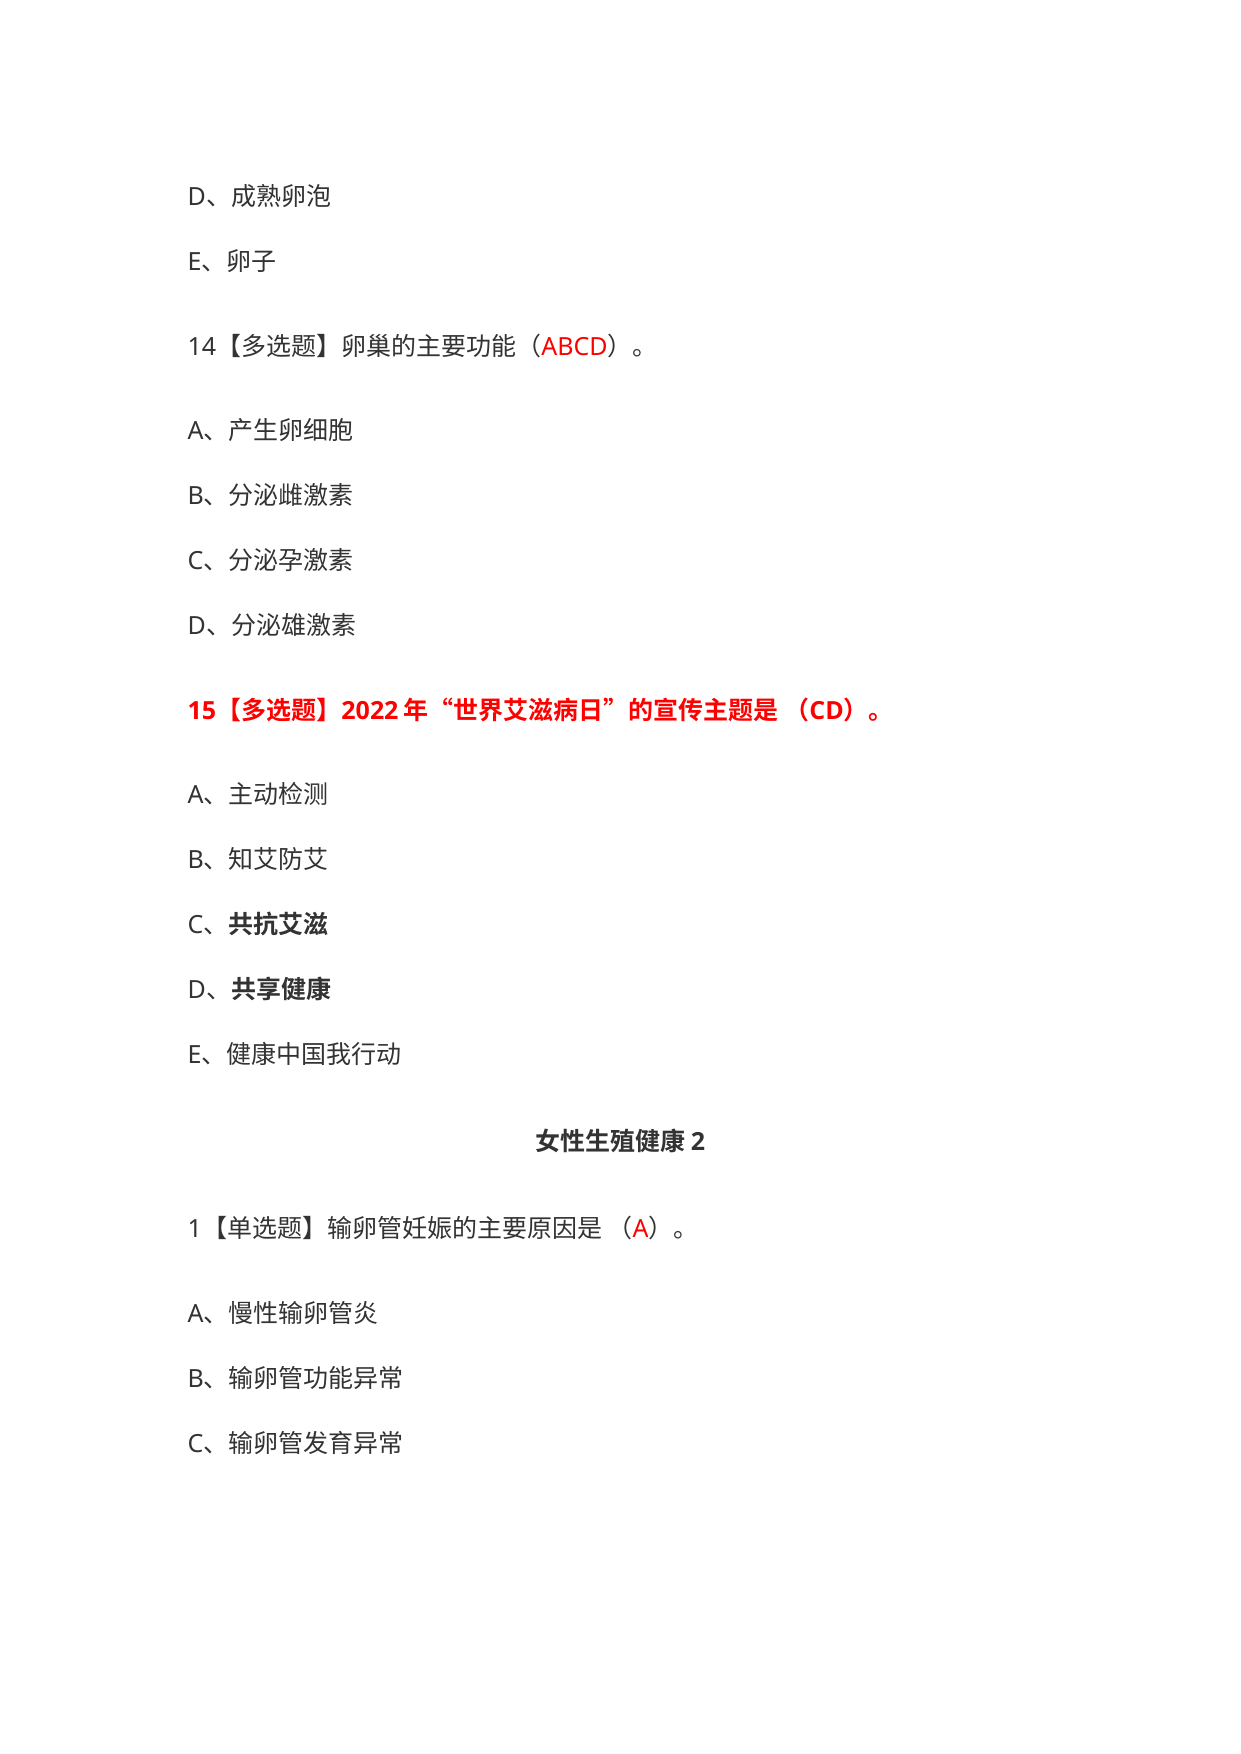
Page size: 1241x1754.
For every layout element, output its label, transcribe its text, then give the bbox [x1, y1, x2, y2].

text 14【多选题】卵巢的主要功能（ABCD）。 [187, 312, 1053, 377]
subtitle 女性生殖健康2 [187, 1107, 1053, 1172]
text A、产生卵细胞 B、分泌雌激素 C、分泌孕激素 D、分泌雄激素 [187, 396, 1053, 656]
text 15【多选题】2022年“世界艾滋病日”的宣传主题是 （CD）。 [187, 676, 1053, 741]
text 1【单选题】输卵管妊娠的主要原因是 （A）。 [187, 1194, 1053, 1259]
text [187, 1279, 1053, 1474]
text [187, 162, 1053, 292]
text A、主动检测 B、知艾防艾 C、共抗艾滋 D、共享健康 E、健康中国我行动 [187, 760, 1053, 1085]
